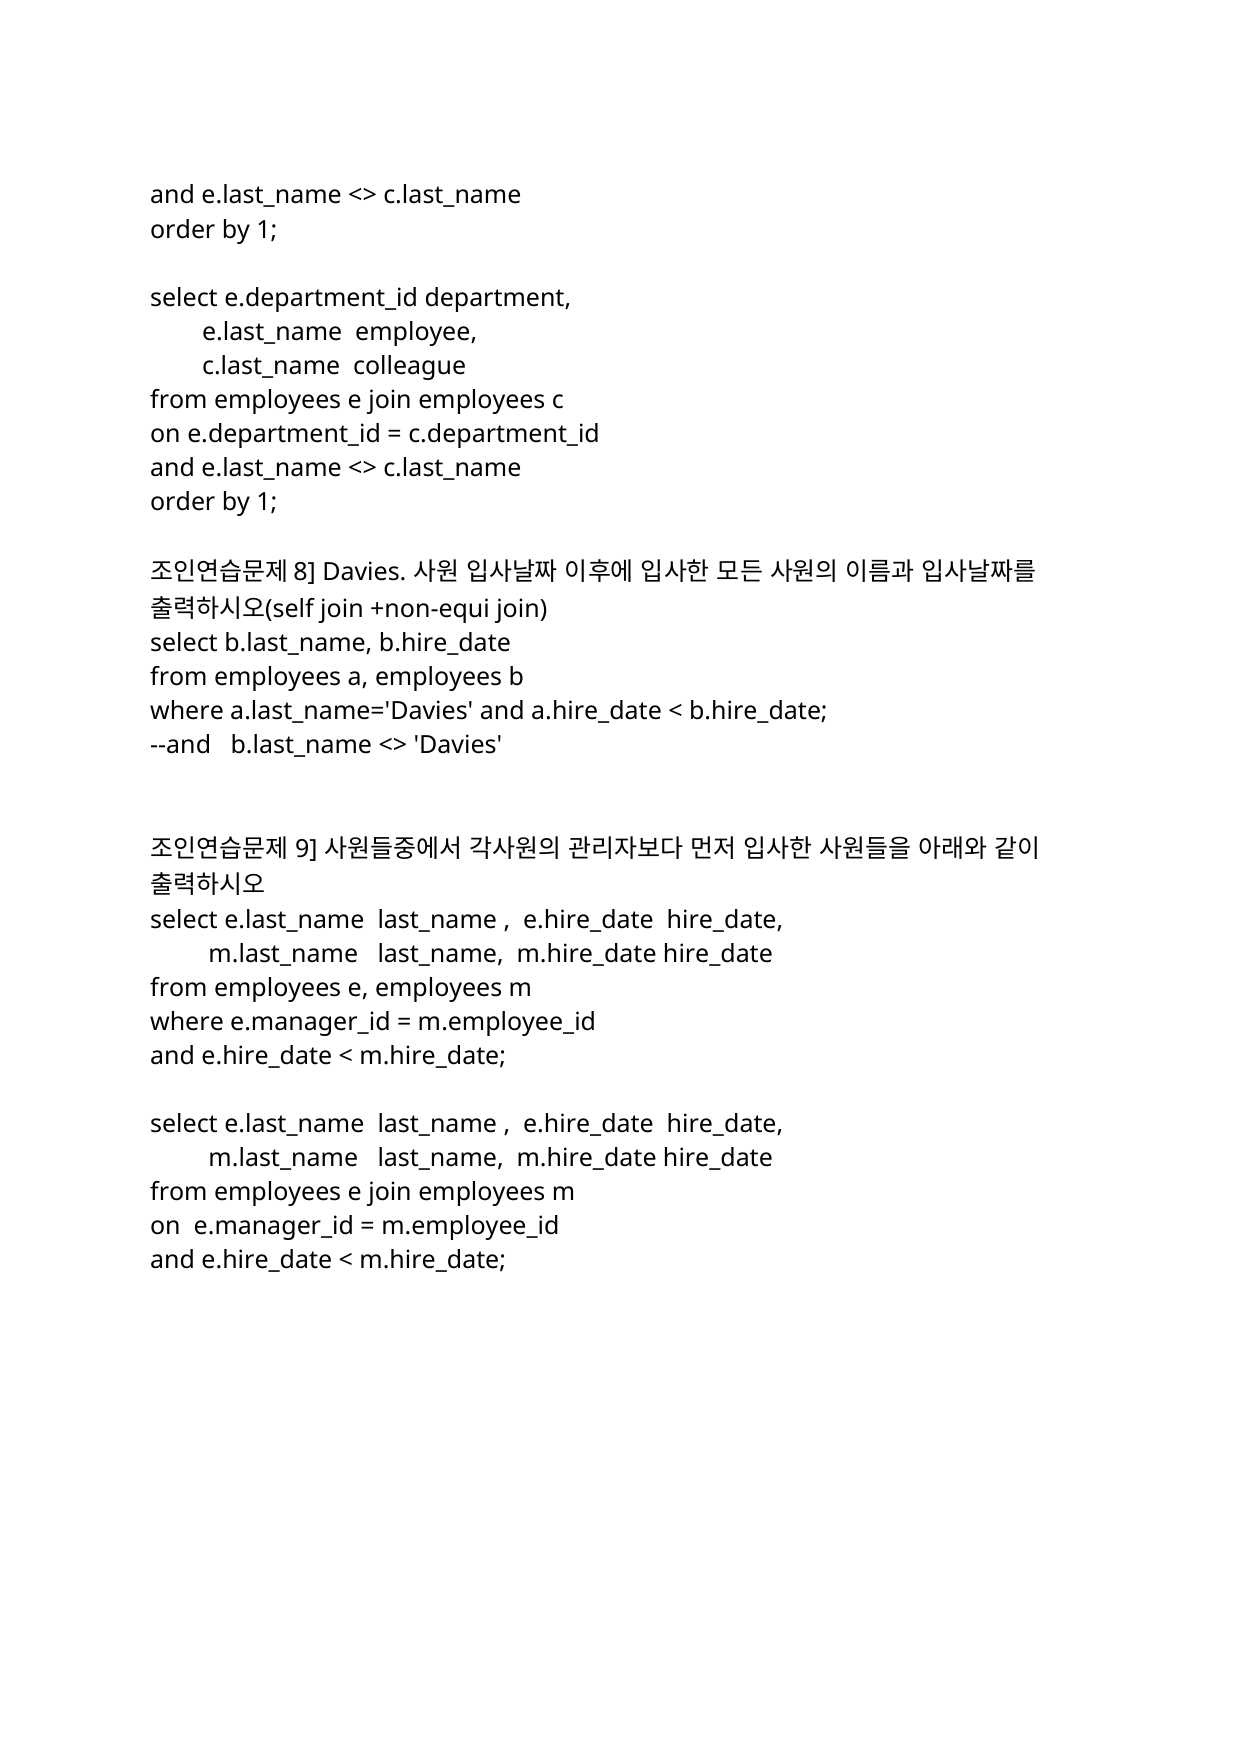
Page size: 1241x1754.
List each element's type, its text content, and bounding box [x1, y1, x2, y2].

text order by 1; [150, 484, 1090, 518]
text m.last_name last_name, m.hire_date hire_date [150, 935, 1090, 969]
text 조인연습문제 9] 사원들중에서 각사원의 관리자보다 먼저 입사한 사원들을 아래와 같이 출력하시오 [150, 829, 1090, 901]
text order by 1; [150, 211, 1090, 245]
text c.last_name colleague [150, 347, 1090, 382]
text and e.last_name <> c.last_name [150, 450, 1090, 484]
text where e.manager_id = m.employee_id [150, 1003, 1090, 1037]
text from employees e join employees c [150, 382, 1090, 416]
text m.last_name last_name, m.hire_date hire_date [150, 1140, 1090, 1174]
text --and b.last_name <> 'Davies' [150, 727, 1090, 761]
text select e.last_name last_name , e.hire_date hire_date, [150, 1106, 1090, 1140]
text where a.last_name='Davies' and a.hire_date < b.hire_date; [150, 692, 1090, 727]
text 조인연습문제8] Davies. 사원 입사날짜 이후에 입사한 모든 사원의 이름과 입사날짜를 출력하시오(self join +non-equi join) [150, 552, 1090, 624]
text e.last_name employee, [150, 313, 1090, 347]
text and e.last_name <> c.last_name [150, 177, 1090, 211]
text from employees e, employees m [150, 969, 1090, 1003]
text select e.department_id department, [150, 279, 1090, 313]
text from employees a, employees b [150, 658, 1090, 692]
text and e.hire_date < m.hire_date; [150, 1037, 1090, 1072]
text and e.hire_date < m.hire_date; [150, 1242, 1090, 1276]
text select b.last_name, b.hire_date [150, 624, 1090, 658]
text on e.manager_id = m.employee_id [150, 1208, 1090, 1242]
text on e.department_id = c.department_id [150, 416, 1090, 450]
text select e.last_name last_name , e.hire_date hire_date, [150, 901, 1090, 935]
text from employees e join employees m [150, 1174, 1090, 1208]
